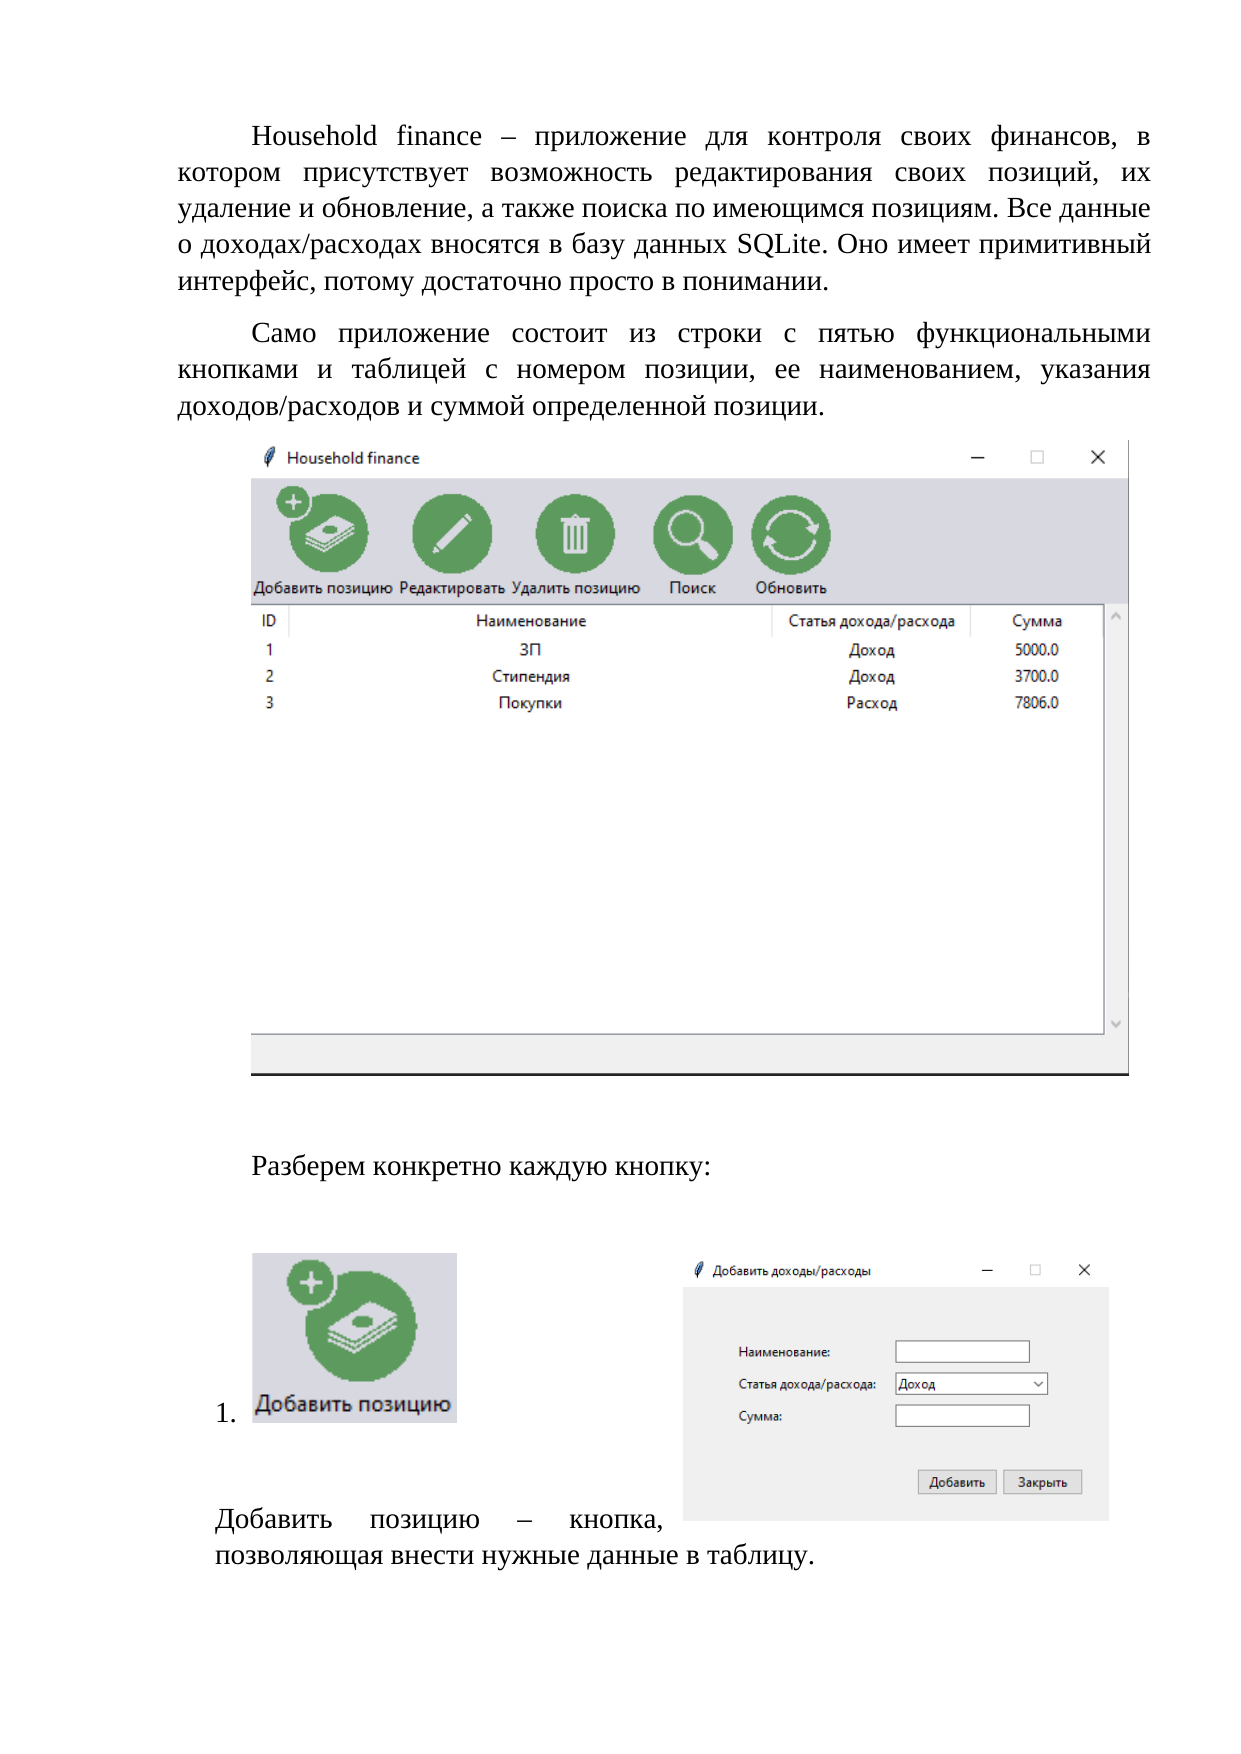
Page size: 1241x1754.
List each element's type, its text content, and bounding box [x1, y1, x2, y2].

picture [252, 1253, 457, 1423]
text Добавить позицию – кнопка, позволяющая внести нужные данные в таблицу. [215, 1501, 1152, 1571]
picture [251, 440, 1129, 1076]
text Само приложение состоит из строки с пятью функциональными кнопками и таблицей с номером позиции, ее наименованием, указания доходов/расходов и суммой определенной позиции. [177, 316, 1152, 421]
text Household finance – приложение для контроля своих финансов, в котором присутствует возможность редактирования своих позиций, их удаление и обновление, а также поиска по имеющимся позициям. Все данные о доходах/расходах вносятся в базу данных SQLite. Оно имеет примитивный интерфейс, потому достаточно просто в понимании. [177, 118, 1152, 296]
text Разберем конкретно каждую кнопку: [177, 1148, 1152, 1181]
picture [682, 1256, 1109, 1521]
